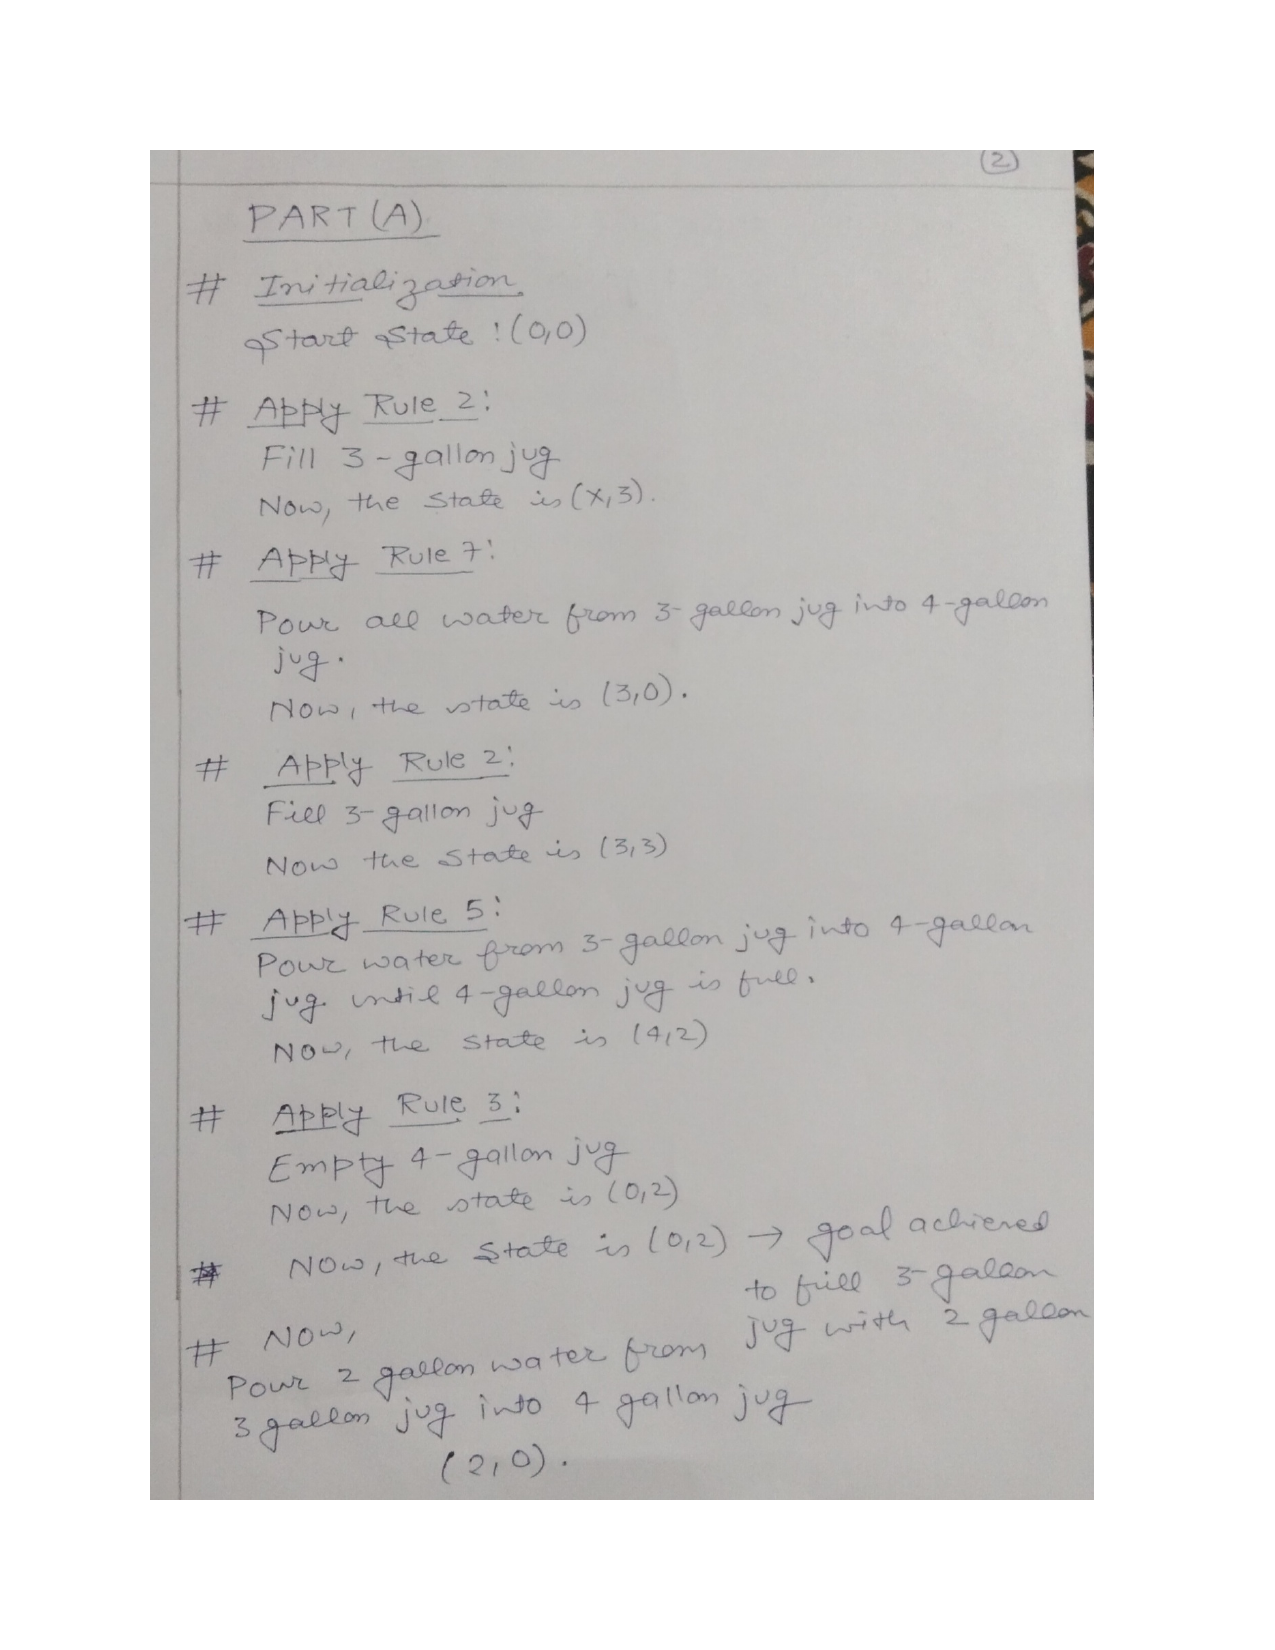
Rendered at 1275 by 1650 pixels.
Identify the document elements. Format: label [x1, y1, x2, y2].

picture [150, 150, 1094, 1500]
